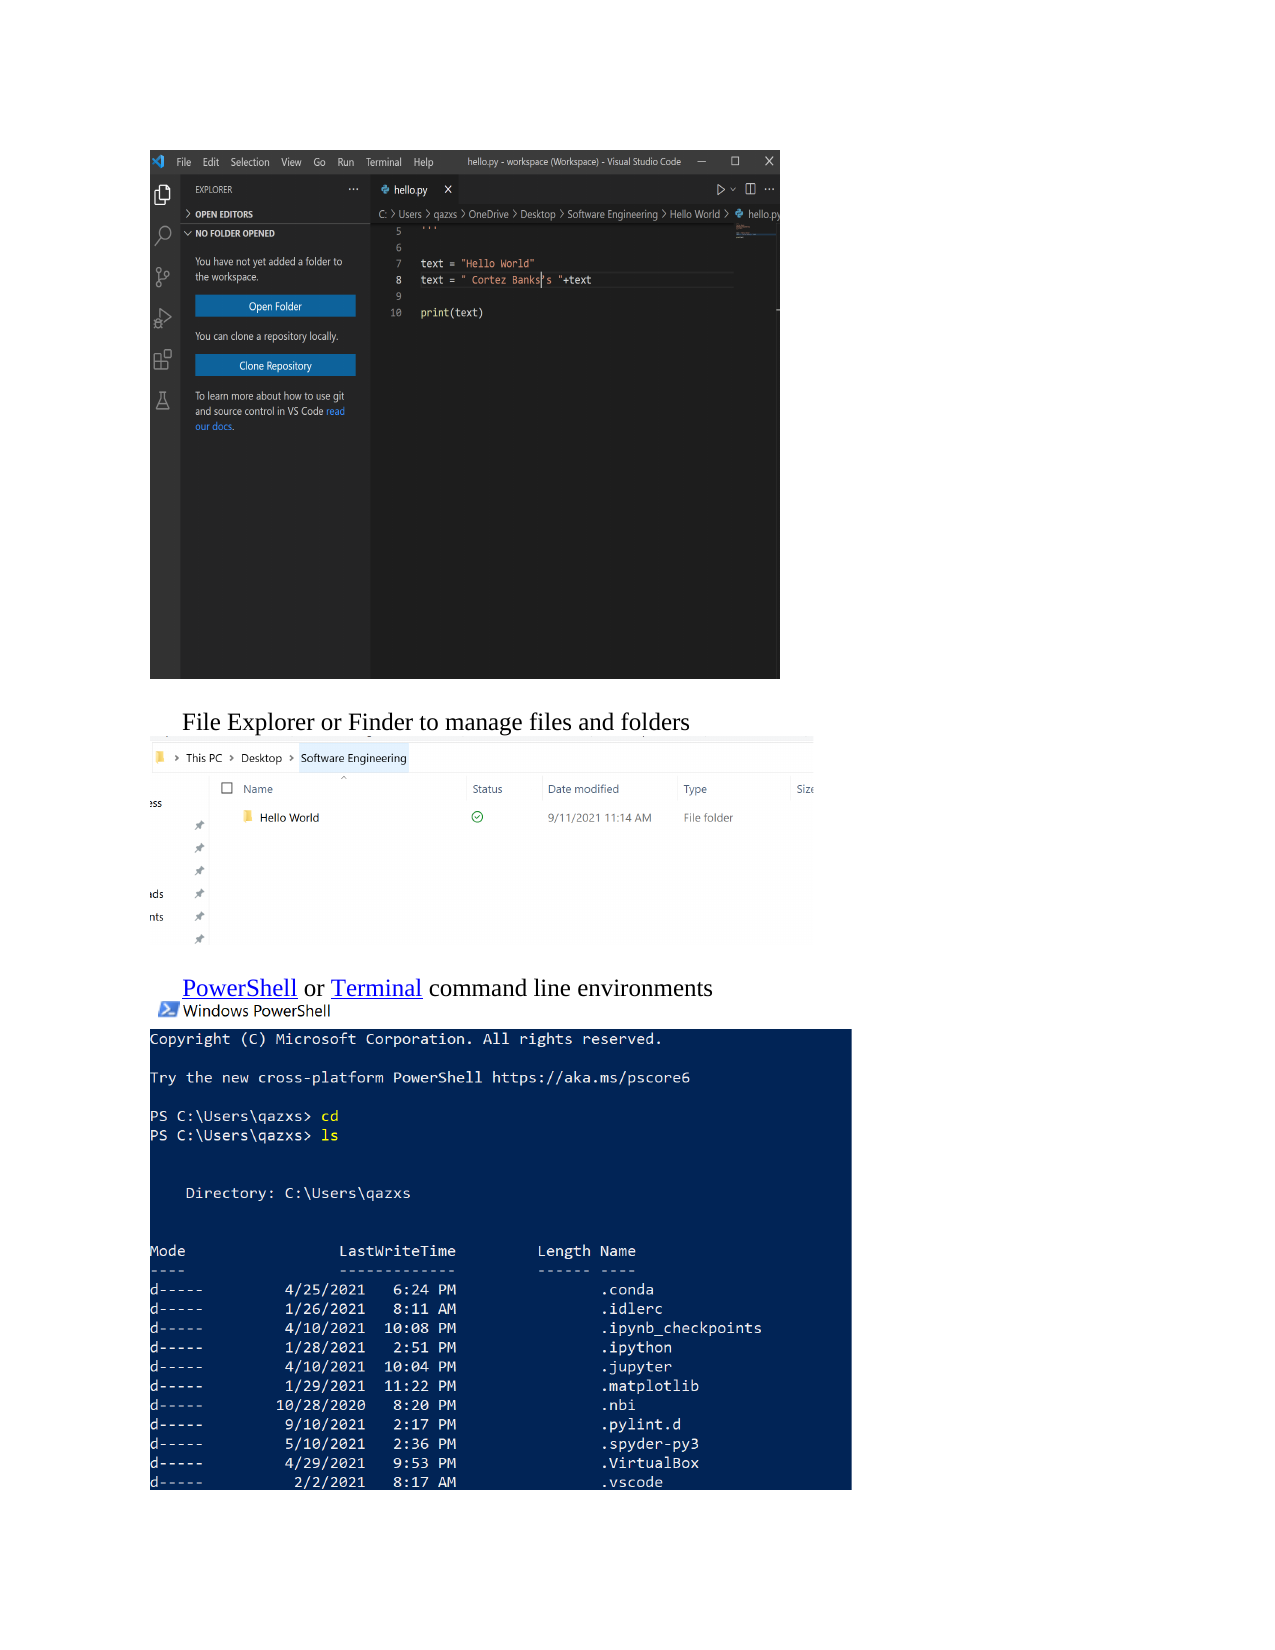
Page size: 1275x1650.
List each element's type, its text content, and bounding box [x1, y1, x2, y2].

picture [150, 1001, 852, 1490]
text  PowerShell or Terminal command line environments [150, 973, 1125, 1002]
text  File Explorer or Finder to manage files and folders [150, 707, 1125, 736]
picture [150, 736, 814, 945]
picture [150, 150, 780, 679]
